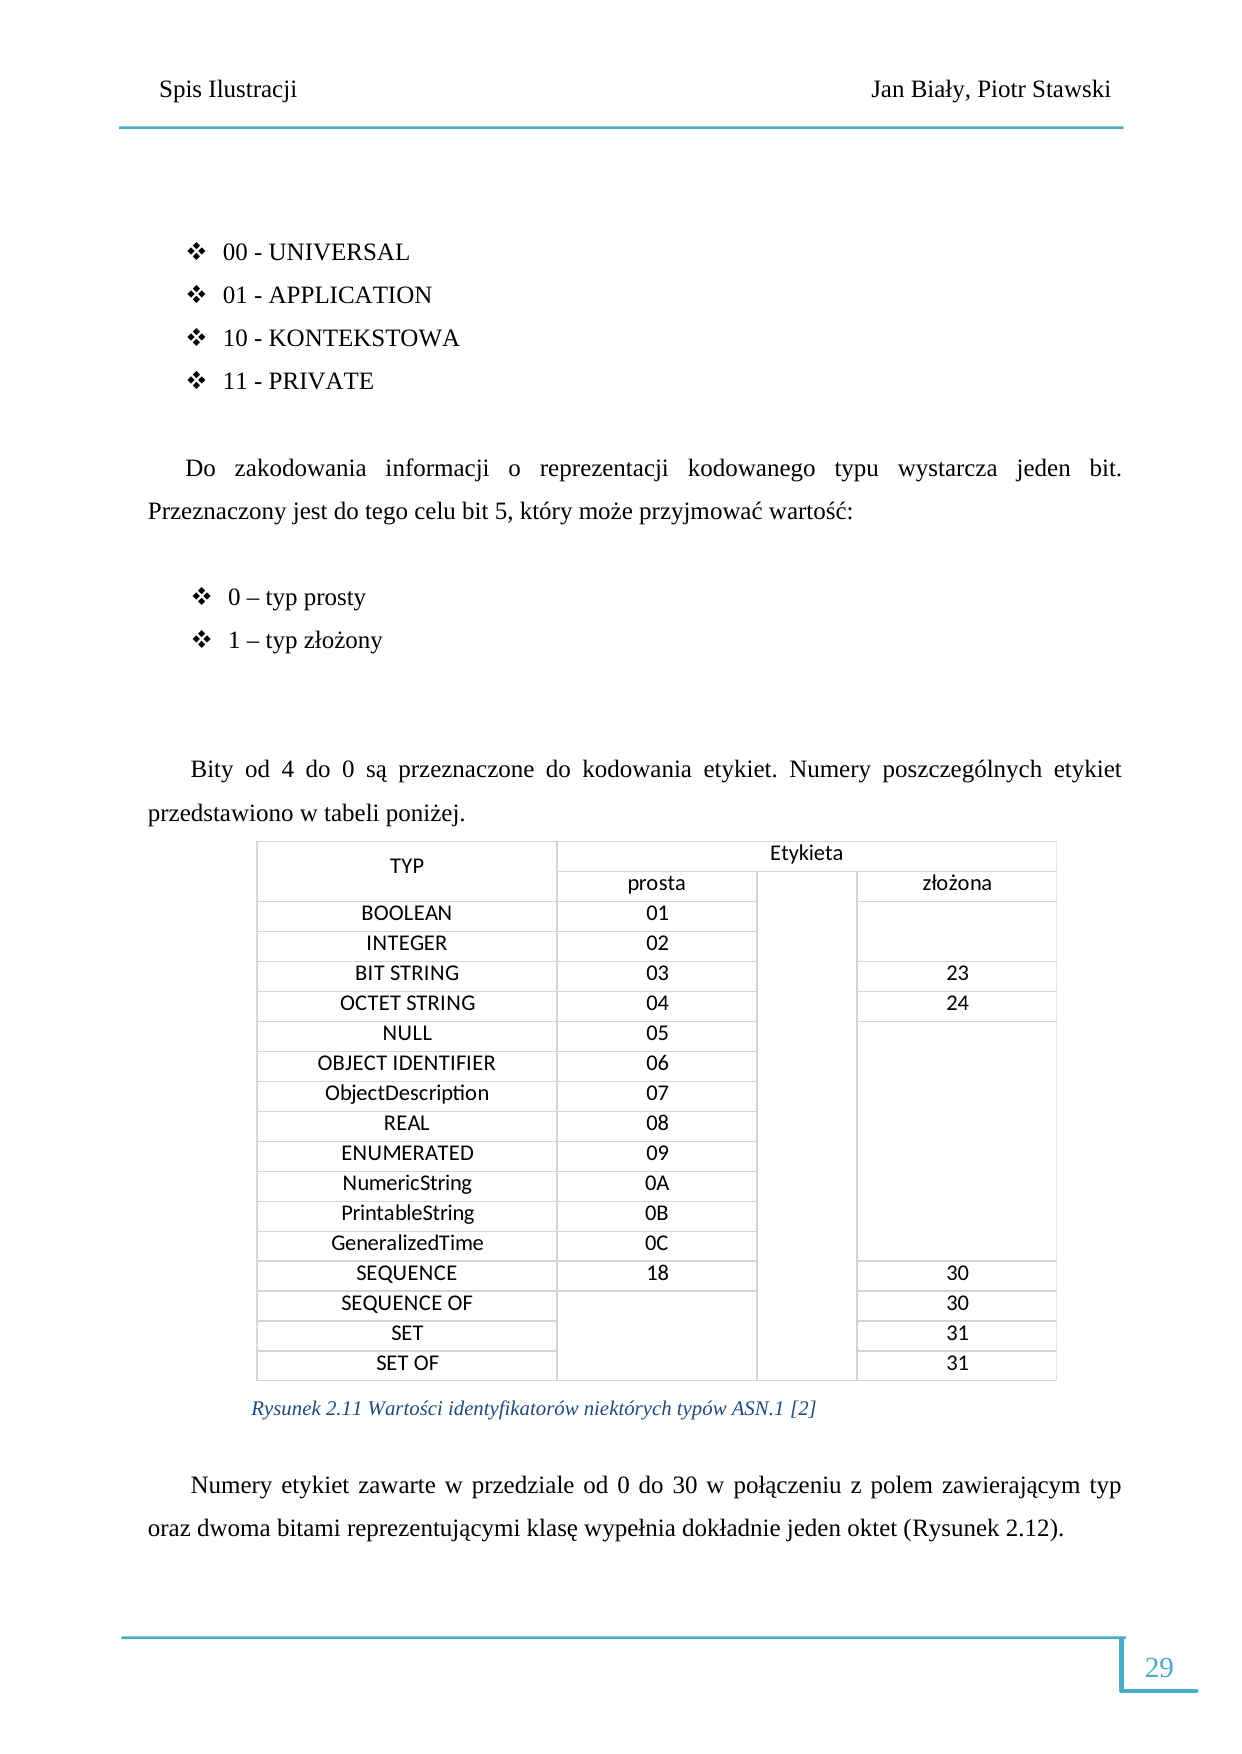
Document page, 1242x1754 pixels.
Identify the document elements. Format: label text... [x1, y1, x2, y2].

list 1 – typ złożony [190, 625, 1123, 654]
list 01 - APPLICATION [185, 280, 1123, 309]
list 11 - PRIVATE [185, 366, 1123, 395]
text Do zakodowania informacji o reprezentacji kodowanego typu wystarcza jeden bit. Przeznaczony jest do tego celu bit 5, który może przyjmować wartość: [148, 453, 1123, 524]
list 00 - UNIVERSAL [185, 237, 1123, 266]
list 0 – typ prosty [190, 582, 1123, 611]
text Rysunek 2.11 Wartości identyfikatorów niektórych typów ASN.1 [251, 1396, 1123, 1420]
text Numery etykiet zawarte w przedziale od 0 do 30 w połączeniu z polem zawierającym typ oraz dwoma bitami reprezentującymi klasę wypełnia dokładnie jeden oktet (Rysunek 2.12). [148, 1470, 1123, 1542]
list 10 - KONTEKSTOWA [185, 323, 1123, 352]
text Bity od 4 do 0 są przeznaczone do kodowania etykiet. Numery poszczególnych etykiet przedstawiono w tabeli poniżej. [148, 754, 1123, 826]
